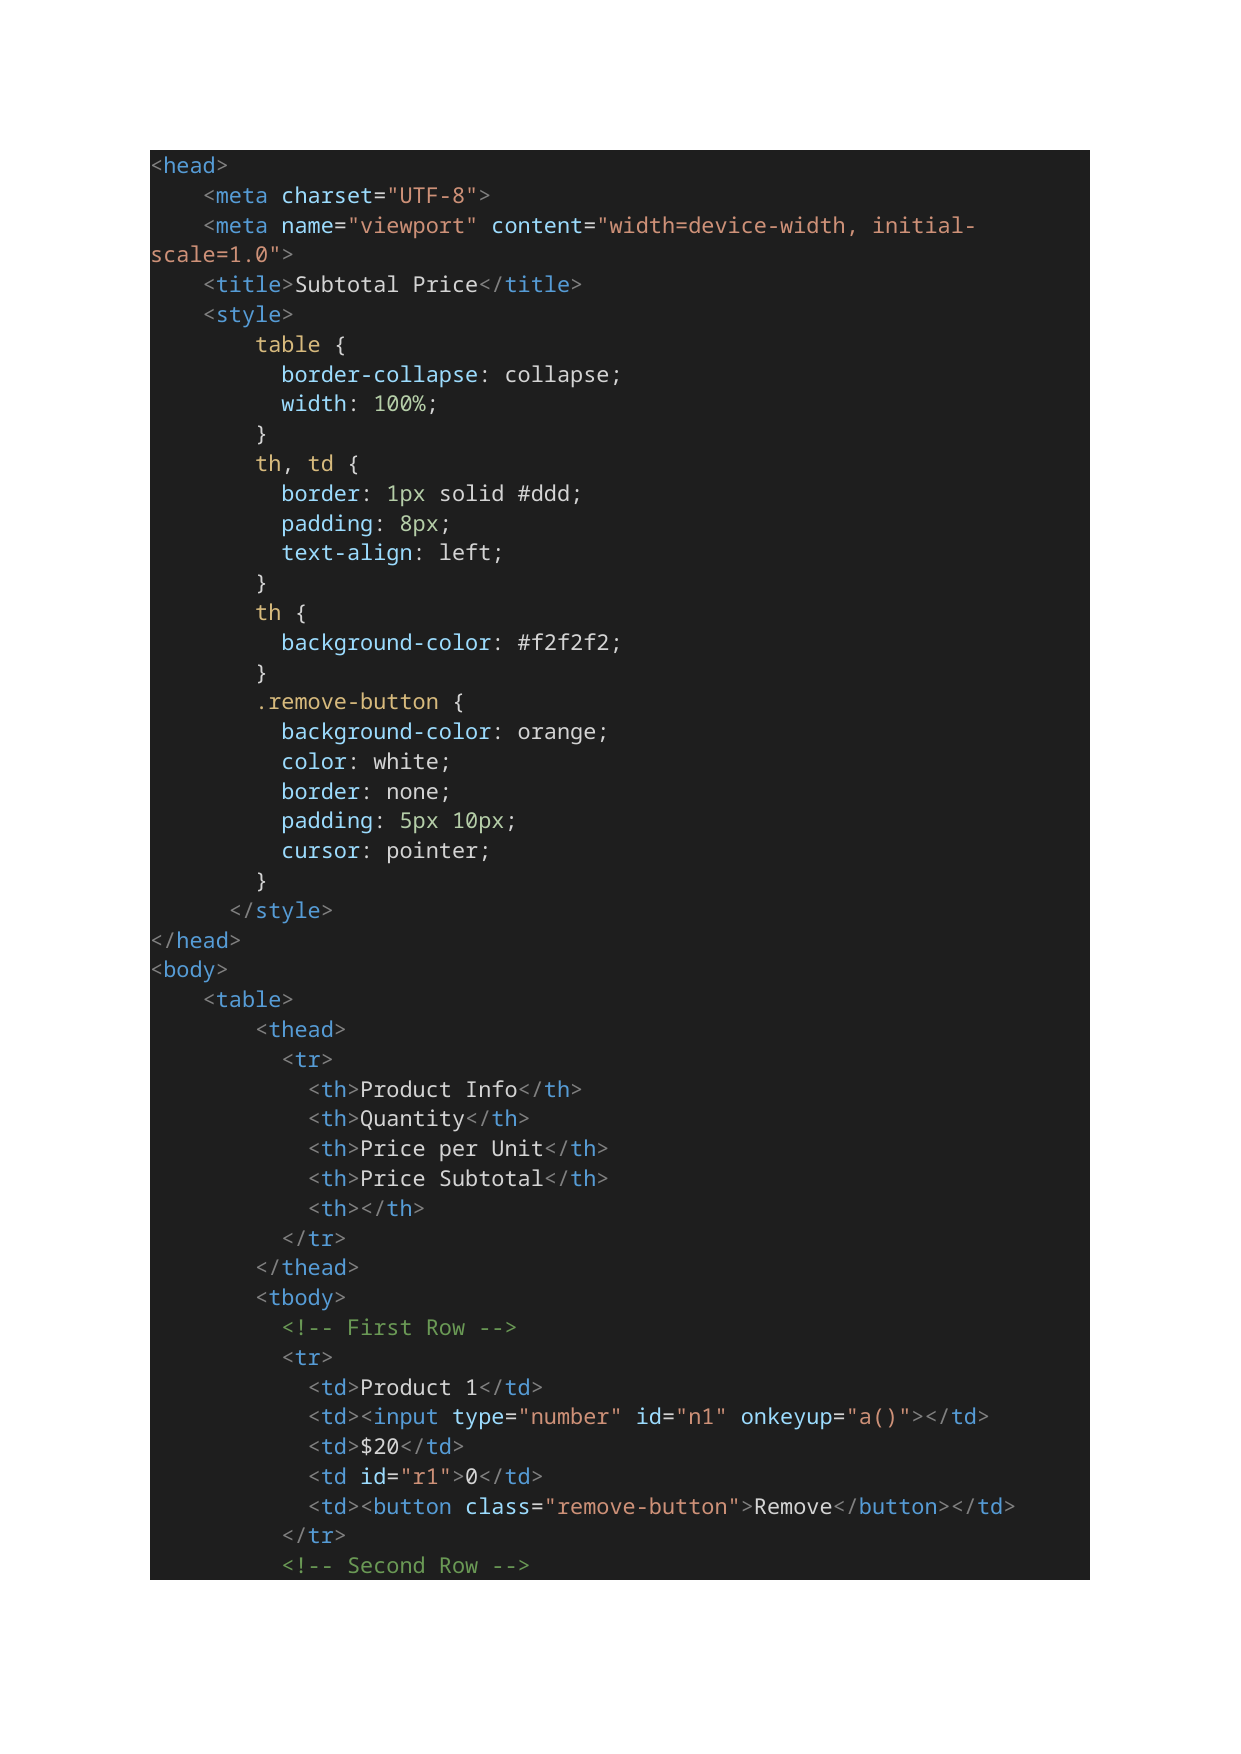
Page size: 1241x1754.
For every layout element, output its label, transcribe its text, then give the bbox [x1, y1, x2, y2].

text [150, 1491, 1090, 1520]
text <th></th> [150, 1193, 1090, 1222]
text } [150, 656, 1090, 686]
text <th>Price Subtotal</th> [150, 1163, 1090, 1193]
text <meta charset="UTF-8"> [150, 180, 1090, 209]
text border: 1px solid #ddd; [150, 478, 1090, 507]
text table { [150, 329, 1090, 358]
text border: none; [150, 776, 1090, 805]
text <table> [150, 984, 1090, 1014]
text <td>Product 1</td> [150, 1371, 1090, 1401]
text </style> [150, 895, 1090, 924]
text } [150, 418, 1090, 448]
text } [150, 567, 1090, 597]
text <tr> [150, 1044, 1090, 1073]
text border-collapse: collapse; [150, 358, 1090, 388]
text <tbody> [150, 1282, 1090, 1312]
text text-align: left; [150, 537, 1090, 567]
text <th>Product Info</th> [150, 1073, 1090, 1103]
text </thead> [150, 1252, 1090, 1282]
text th, td { [150, 448, 1090, 478]
text <!-- First Row --> [150, 1312, 1090, 1342]
text <td>$20</td> [150, 1431, 1090, 1461]
text width: 100%; [150, 388, 1090, 418]
text <!-- Second Row --> [150, 1550, 1090, 1580]
text padding: 5px 10px; [150, 805, 1090, 835]
text <head> [150, 150, 1090, 180]
text } [150, 865, 1090, 895]
text </head> [150, 924, 1090, 954]
text <td><input type="number" id="n1" onkeyup="a()"></td> [150, 1401, 1090, 1431]
text <meta name="viewport" content="width=device-width, initial-scale=1.0"> [150, 209, 1090, 269]
text <title>Subtotal Price</title> [150, 269, 1090, 299]
text background-color: orange; [150, 716, 1090, 746]
text </tr> [150, 1222, 1090, 1252]
text padding: 8px; [150, 507, 1090, 537]
text color: white; [150, 746, 1090, 776]
text <style> [150, 299, 1090, 329]
text th { [150, 597, 1090, 627]
text <thead> [150, 1014, 1090, 1044]
text <th>Price per Unit</th> [150, 1133, 1090, 1163]
text cursor: pointer; [150, 835, 1090, 865]
text .remove-button { [150, 686, 1090, 716]
text <td id="r1">0</td> [150, 1461, 1090, 1491]
text <body> [150, 954, 1090, 984]
text <tr> [150, 1342, 1090, 1371]
text </tr> [150, 1520, 1090, 1550]
text background-color: #f2f2f2; [150, 627, 1090, 656]
text <th>Quantity</th> [150, 1103, 1090, 1133]
